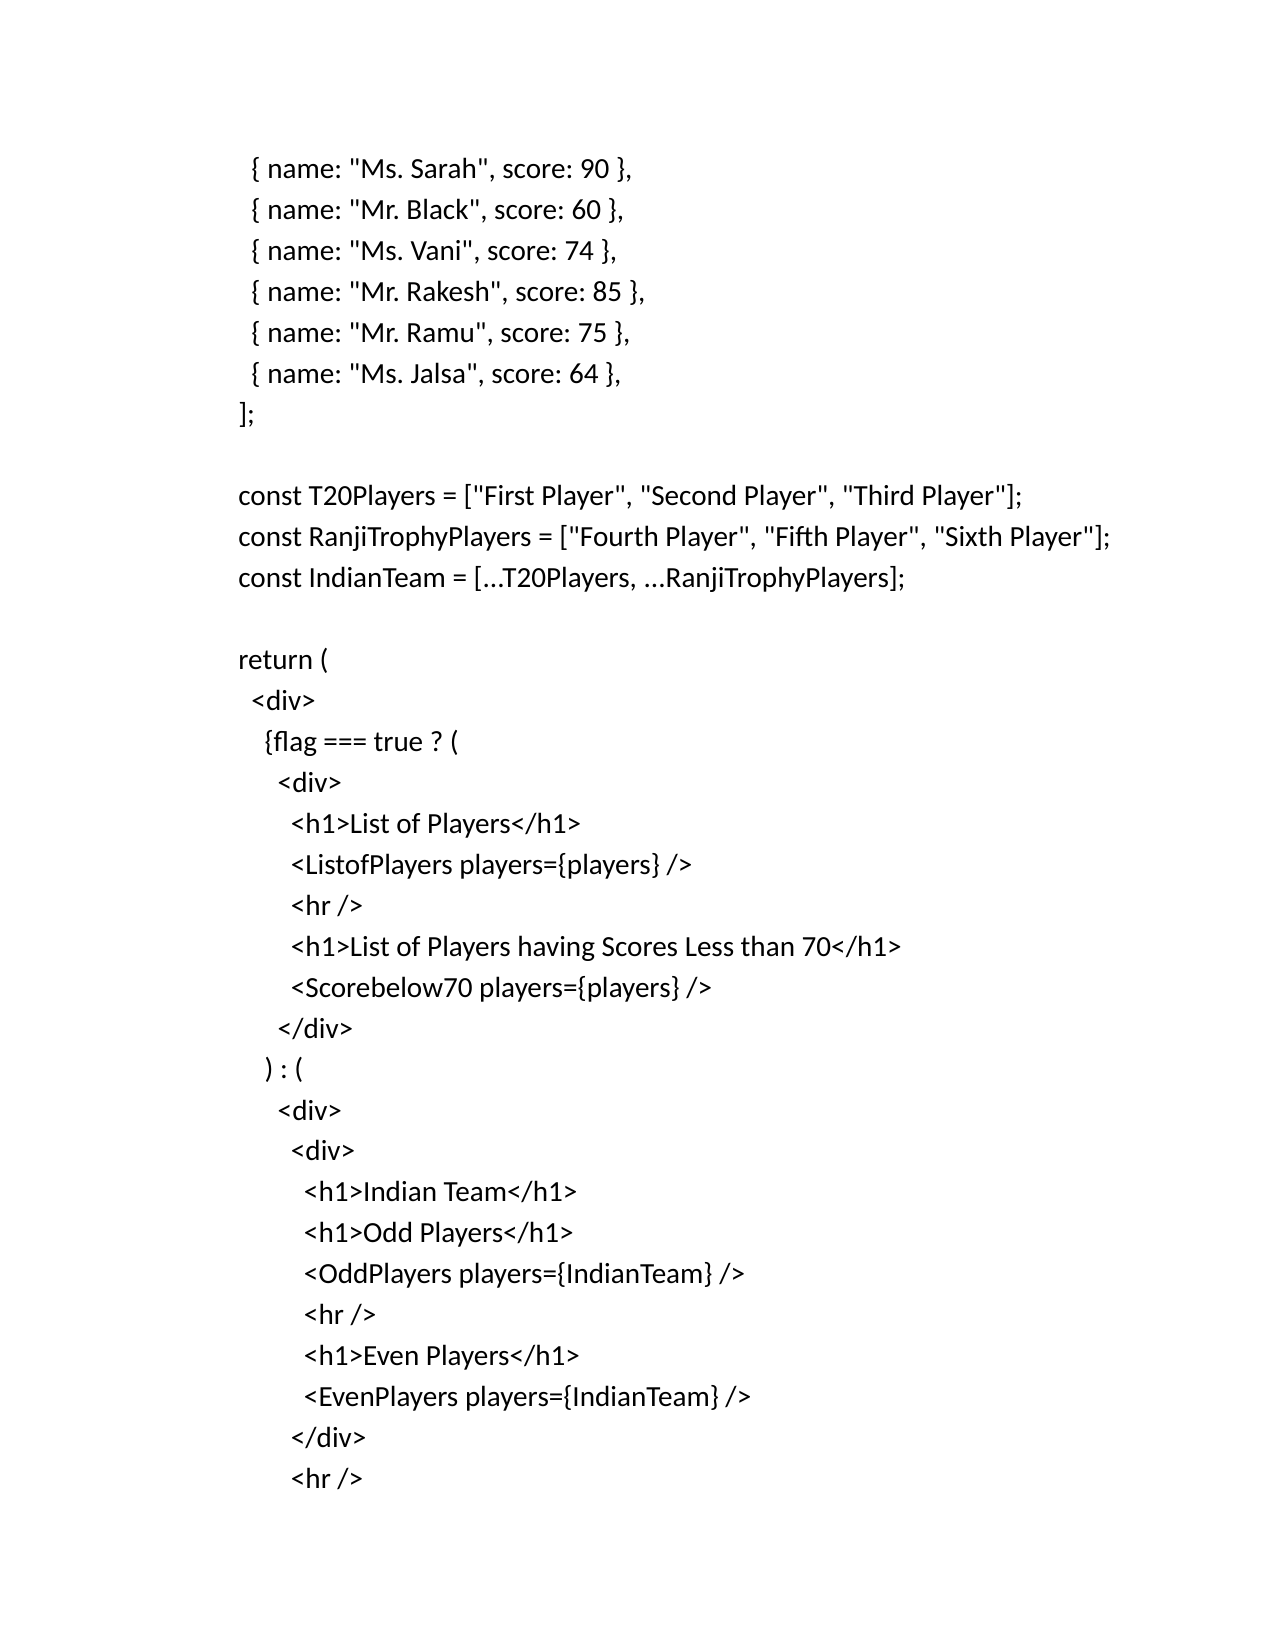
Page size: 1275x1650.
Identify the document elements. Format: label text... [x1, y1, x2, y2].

list const RanjiTrophyPlayers = ["Fourth Player", "Fifth Player", "Sixth Player"]; [225, 518, 1125, 554]
list <Scorebelow70 players={players} /> [225, 969, 1125, 1004]
list <div> [225, 682, 1125, 718]
list <h1>List of Players having Scores Less than 70</h1> [225, 928, 1125, 963]
list </div> [225, 1419, 1125, 1455]
list <EvenPlayers players={IndianTeam} /> [225, 1378, 1125, 1414]
list { name: "Ms. Vani", score: 74 }, [225, 232, 1125, 267]
list <OddPlayers players={IndianTeam} /> [225, 1255, 1125, 1291]
list <h1>Even Players</h1> [225, 1337, 1125, 1373]
list <h1>Odd Players</h1> [225, 1214, 1125, 1250]
list <div> [225, 1132, 1125, 1168]
list <hr /> [225, 887, 1125, 922]
list { name: "Ms. Sarah", score: 90 }, [225, 150, 1125, 186]
list const T20Players = ["First Player", "Second Player", "Third Player"]; [225, 477, 1125, 513]
list <h1>List of Players</h1> [225, 805, 1125, 841]
list ]; [225, 396, 1125, 431]
list <div> [225, 764, 1125, 800]
list <h1>Indian Team</h1> [225, 1173, 1125, 1209]
list { name: "Ms. Jalsa", score: 64 }, [225, 355, 1125, 390]
list ) : ( [225, 1051, 1125, 1086]
list <hr /> [225, 1460, 1125, 1496]
list { name: "Mr. Rakesh", score: 85 }, [225, 273, 1125, 308]
list <hr /> [225, 1296, 1125, 1332]
list <div> [225, 1092, 1125, 1127]
list </div> [225, 1010, 1125, 1045]
list { name: "Mr. Black", score: 60 }, [225, 191, 1125, 227]
list <ListofPlayers players={players} /> [225, 846, 1125, 882]
list return ( [225, 641, 1125, 677]
list const IndianTeam = [...T20Players, ...RanjiTrophyPlayers]; [225, 559, 1125, 595]
list { name: "Mr. Ramu", score: 75 }, [225, 314, 1125, 349]
list {flag === true ? ( [225, 723, 1125, 759]
